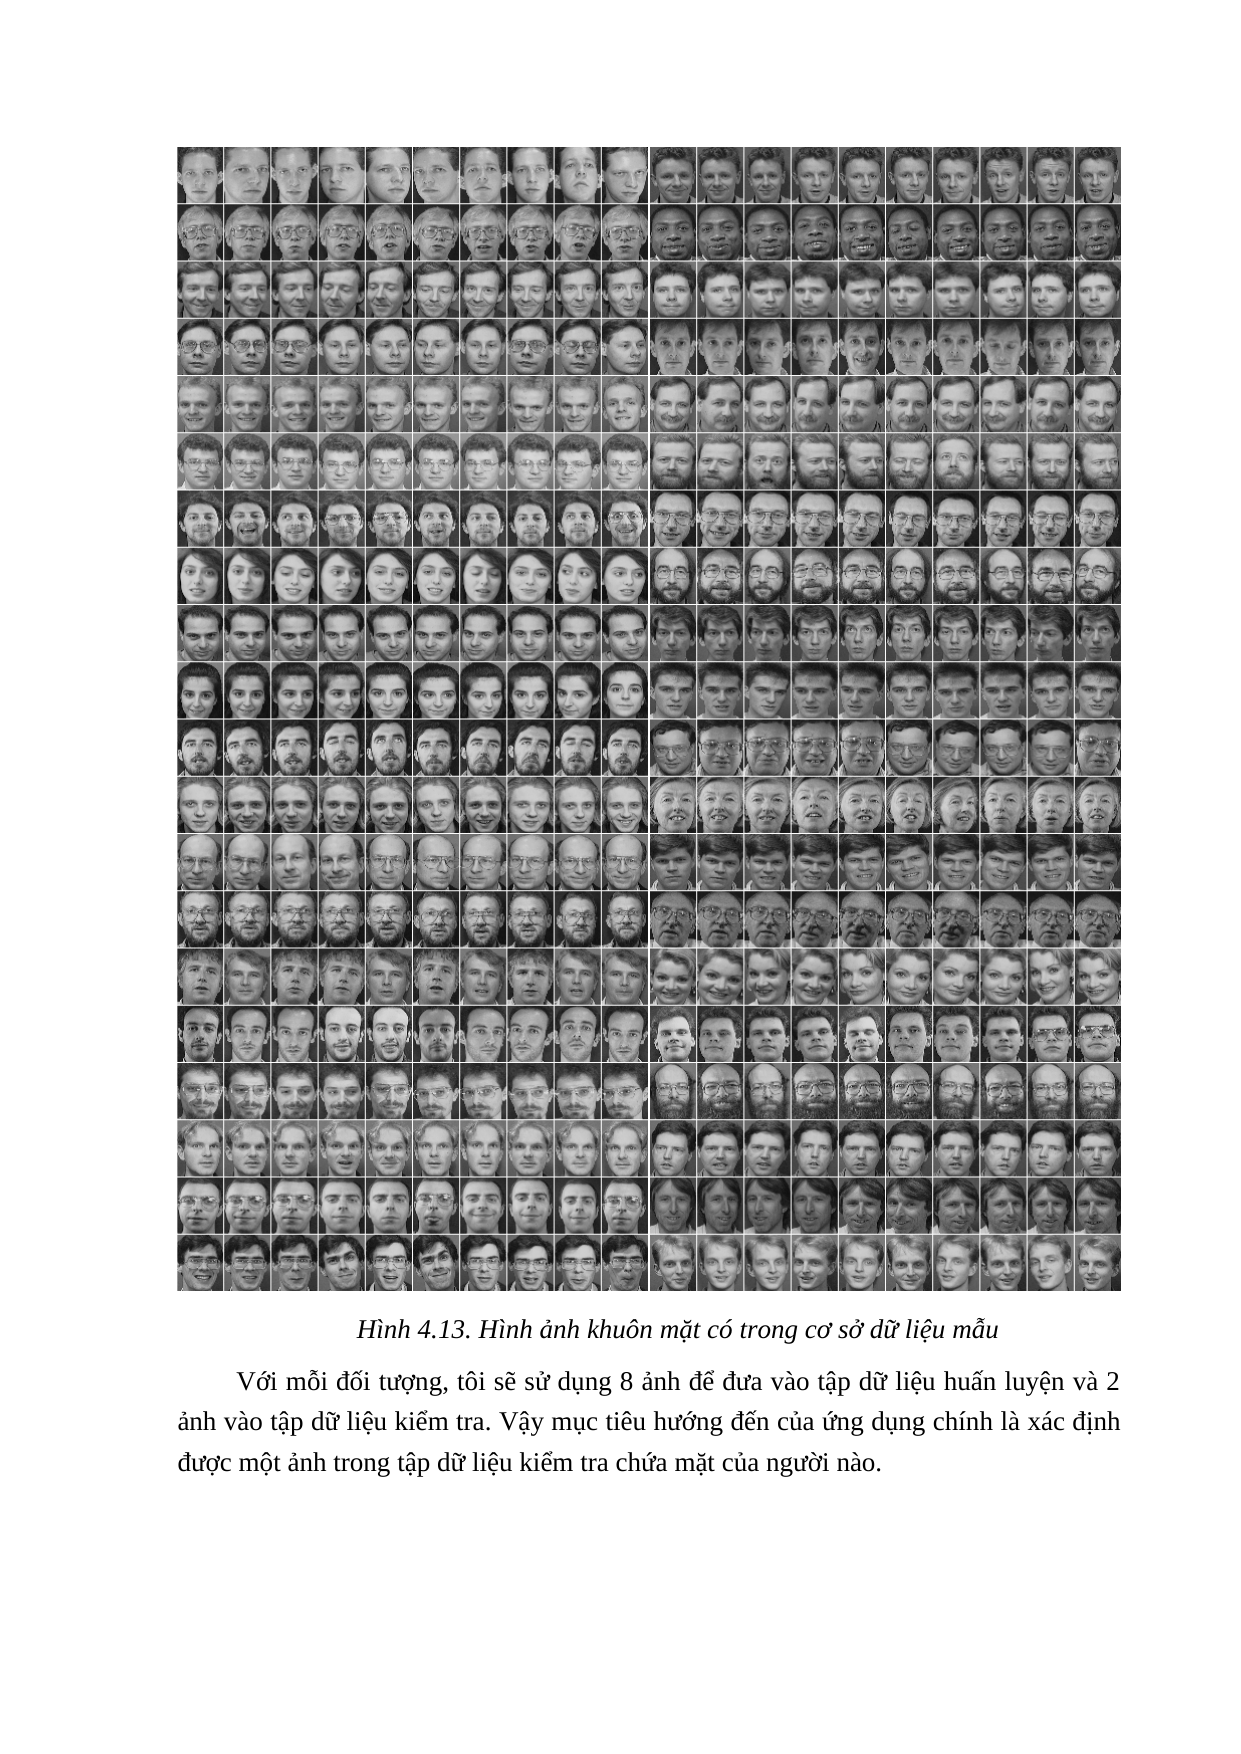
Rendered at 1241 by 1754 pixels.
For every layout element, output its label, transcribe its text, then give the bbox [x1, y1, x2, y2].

text Với mỗi đối tượng, tôi sẽ sử dụng 8 ảnh để đưa vào tập dữ liệu huấn luyện và 2 ảnh vào tập dữ liệu kiểm tra. Vậy mục tiêu hướng đến của ứng dụng chính là xác định được một ảnh trong tập dữ liệu kiểm tra chứa mặt của người nào. [177, 1365, 1122, 1477]
picture [177, 147, 1123, 1292]
